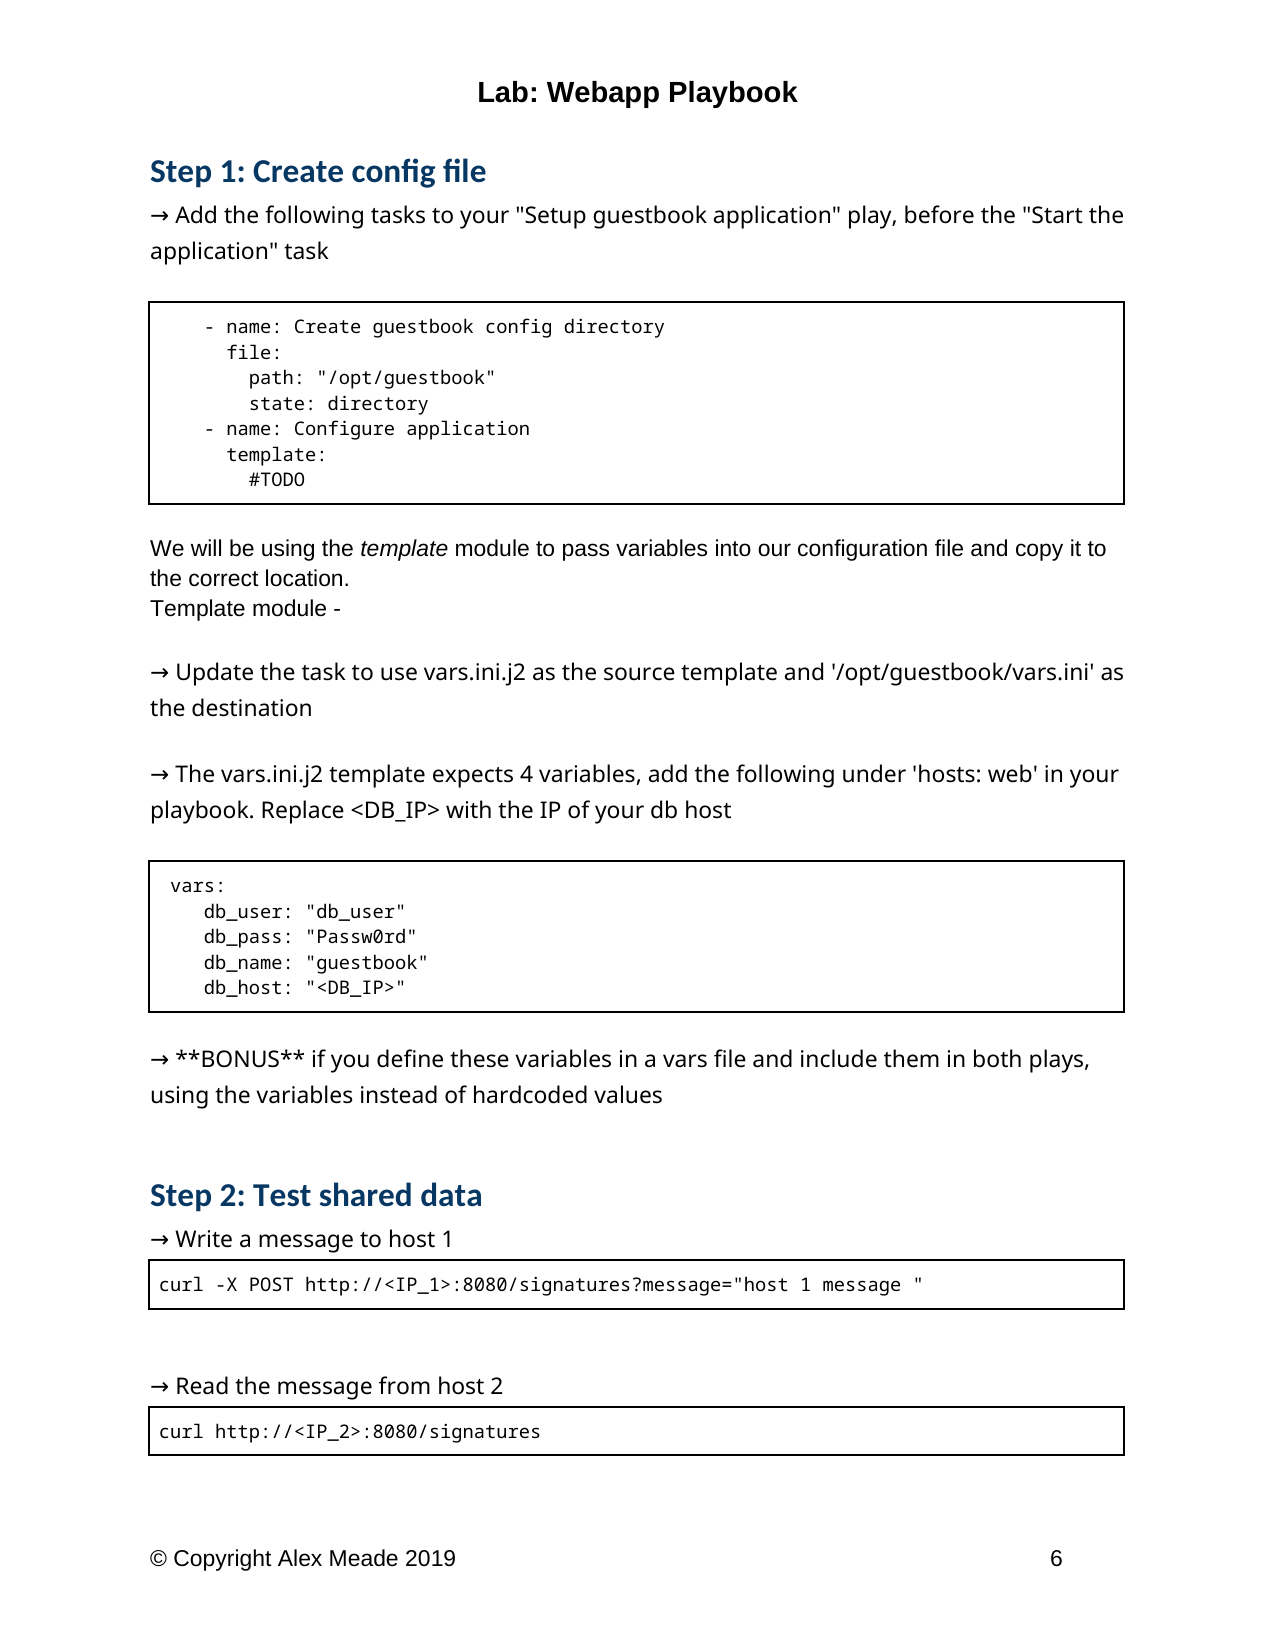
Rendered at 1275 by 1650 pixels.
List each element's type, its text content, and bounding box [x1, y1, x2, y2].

text → The vars.ini.j2 template expects 4 variables, add the following under 'hosts: web' in your playbook. Replace <DB_IP> with the IP of your db host [150, 758, 1125, 825]
table_header curl http://<IP_2>:8080/signatures [150, 1408, 1123, 1454]
text → Update the task to use vars.ini.j2 as the source template and '/opt/guestbook/vars.ini' as the destination [150, 656, 1125, 723]
text We will be using the template module to pass variables into our configuration file and copy it to the correct location. [150, 535, 1125, 592]
text → **BONUS** if you define these variables in a vars file and include them in both plays, using the variables instead of hardcoded values [150, 1043, 1125, 1110]
text → Read the message from host 2 [150, 1370, 1125, 1401]
table_header - name: Create guestbook config directory file: path: "/opt/guestbook" state: directory - name: Configure application template: #TODO [150, 303, 1123, 503]
text → Write a message to host 1 [150, 1223, 1125, 1254]
subtitle Step 1: Create config file [150, 150, 1125, 191]
table_header vars: db_user: "db_user" db_pass: "Passw0rd" db_name: "guestbook" db_host: "<DB_IP>" [150, 862, 1123, 1011]
subtitle Step 2: Test shared data [150, 1174, 1125, 1215]
text Template module - https://docs.ansible.com/ansible/latest/modules/template_module.html [150, 595, 1125, 622]
text → Add the following tasks to your "Setup guestbook application" play, before the "Start the application" task [150, 199, 1125, 266]
table_header curl -X POST http://<IP_1>:8080/signatures?message="host 1 message " [150, 1261, 1123, 1307]
